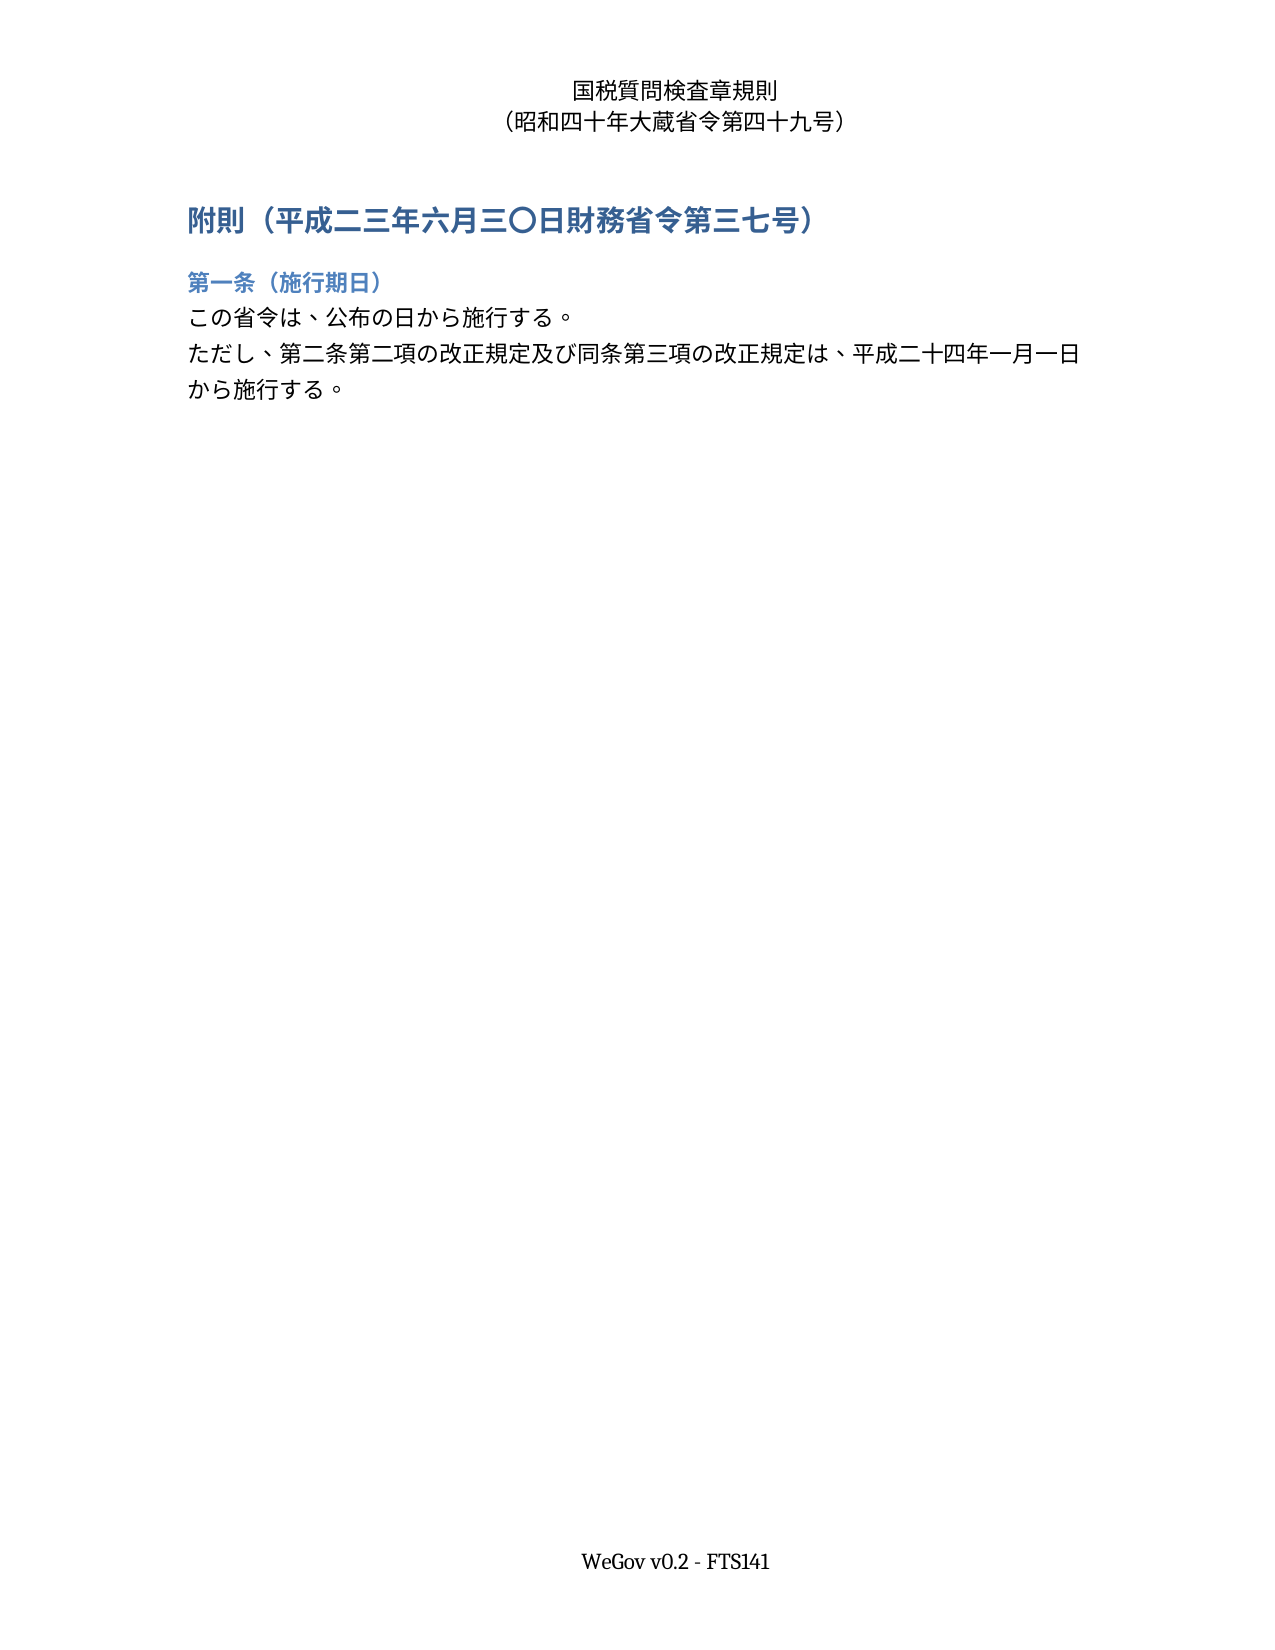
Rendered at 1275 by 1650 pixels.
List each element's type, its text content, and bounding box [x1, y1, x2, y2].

subtitle 第一条（施行期日） [187, 266, 1087, 298]
subtitle 附則（平成二三年六月三〇日財務省令第三七号） [187, 200, 1087, 240]
text この省令は、公布の日から施行する。 ただし、第二条第二項の改正規定及び同条第三項の改正規定は、平成二十四年一月一日から施行する。 [187, 302, 1087, 406]
